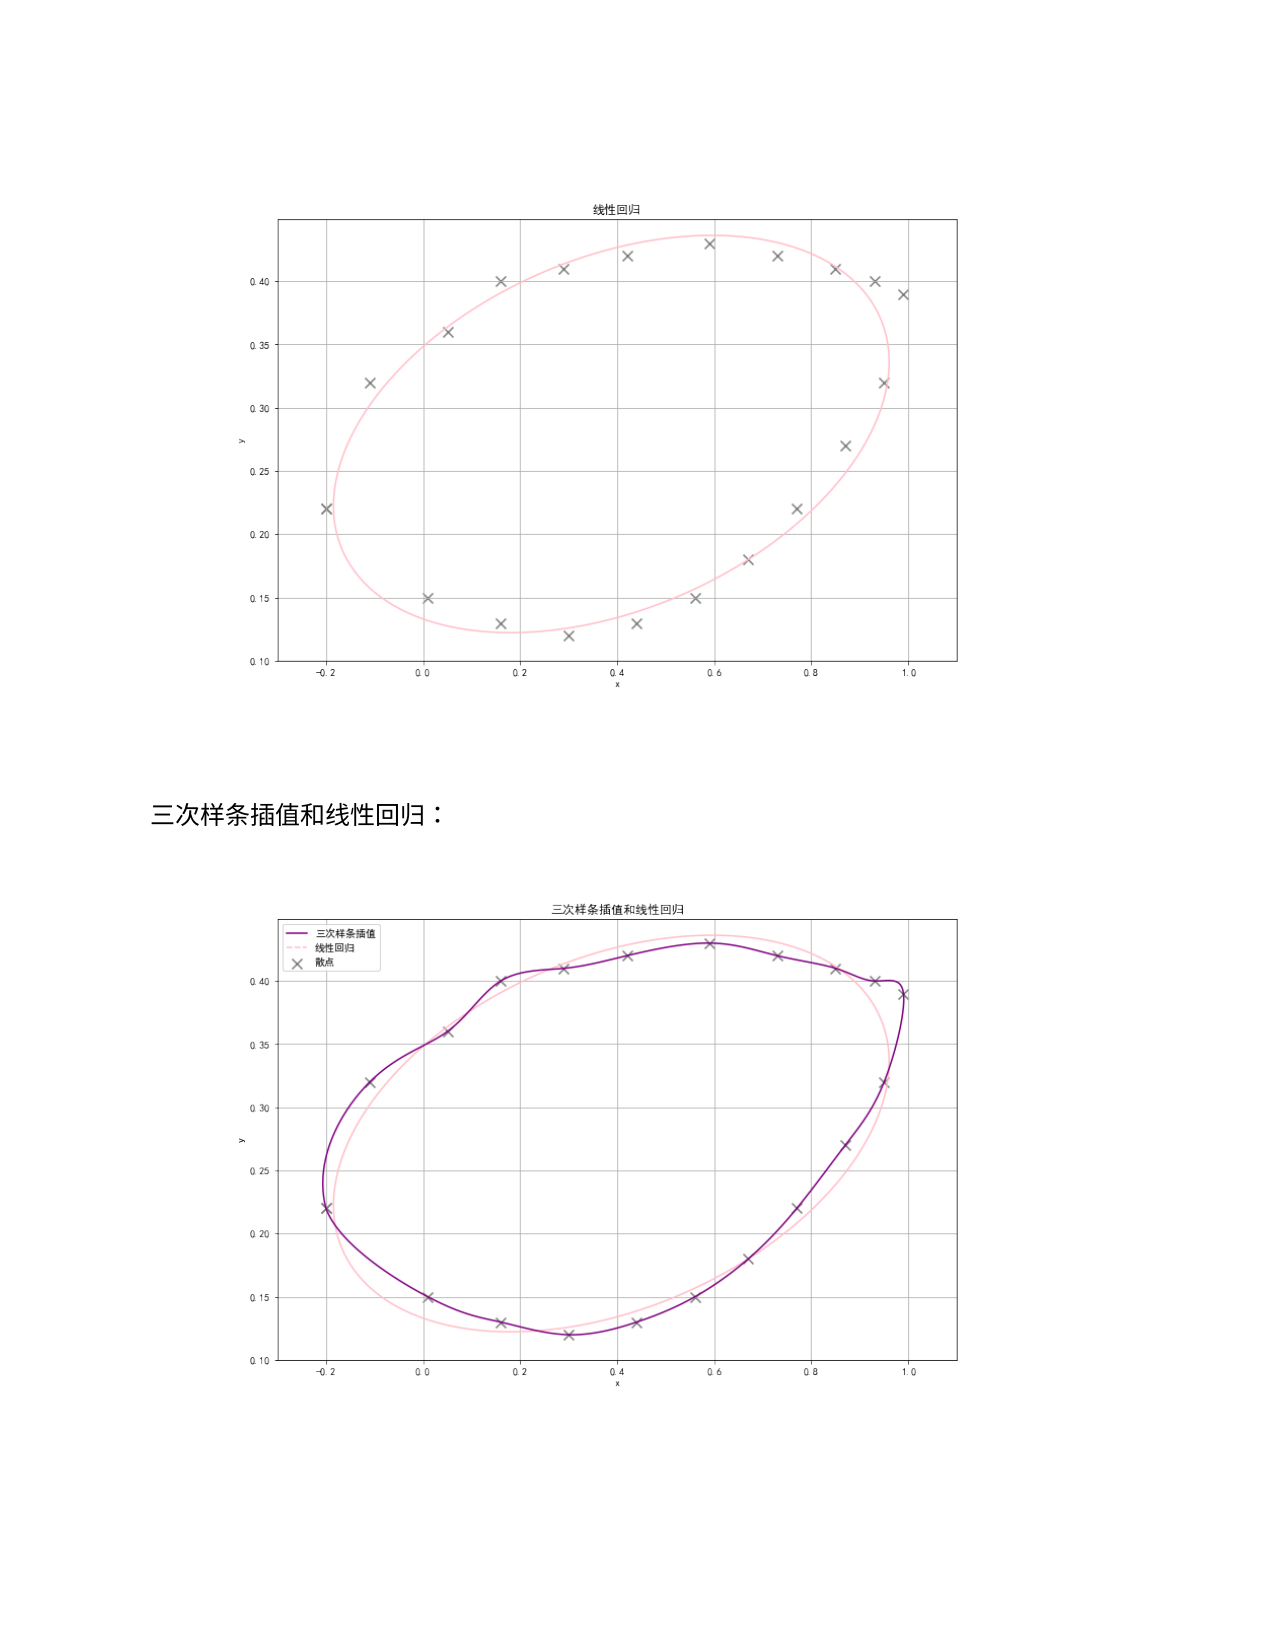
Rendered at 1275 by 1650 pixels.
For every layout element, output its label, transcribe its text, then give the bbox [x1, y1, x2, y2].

picture [168, 849, 1044, 1433]
text 三次样条插值和线性回归： [150, 802, 1125, 830]
picture [168, 150, 1044, 734]
